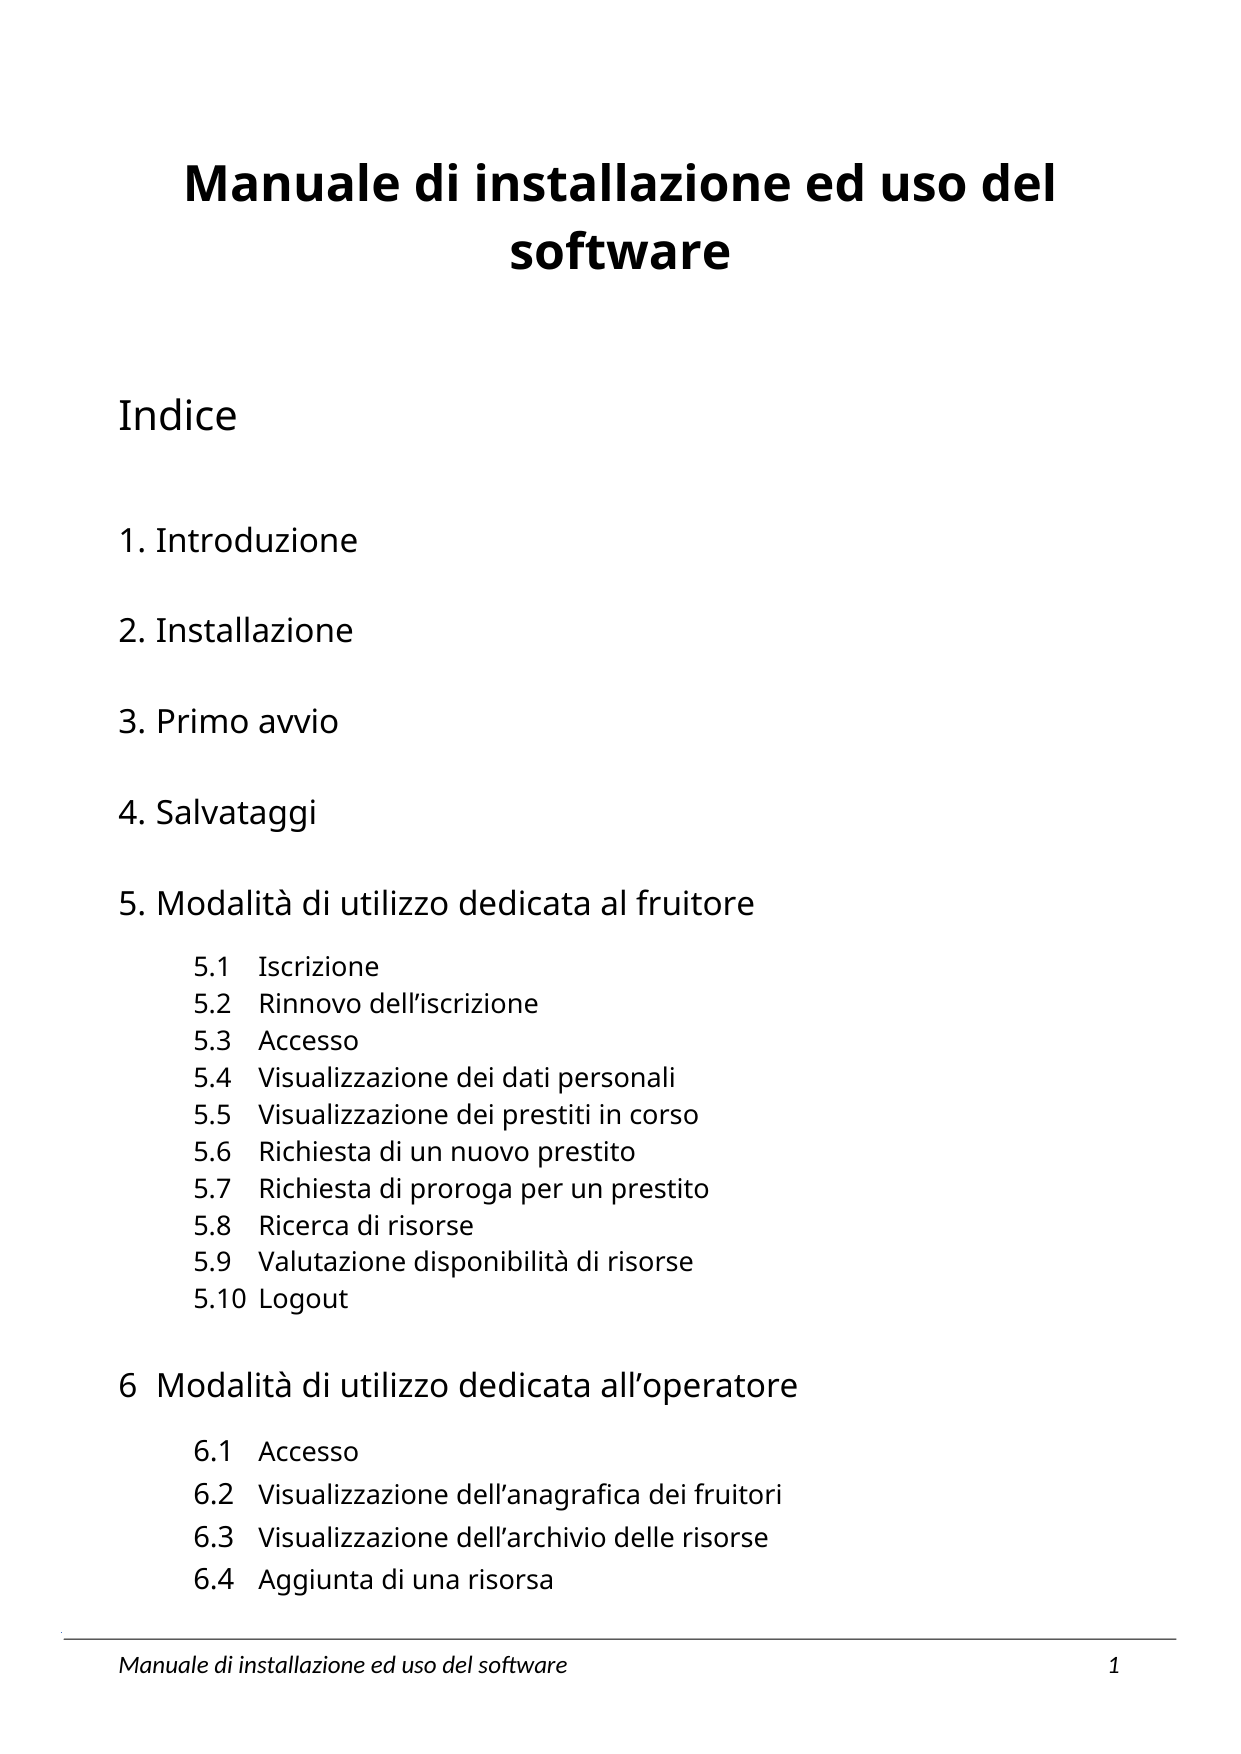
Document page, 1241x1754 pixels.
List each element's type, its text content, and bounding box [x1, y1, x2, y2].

list Salvataggi [118, 789, 1122, 834]
list Modalità di utilizzo dedicata al fruitore [118, 880, 1122, 925]
list Accesso [193, 1022, 1122, 1058]
list Richiesta di proroga per un prestito [193, 1169, 1122, 1206]
list Valutazione disponibilità di risorse [193, 1243, 1122, 1280]
list Visualizzazione dell’anagrafica dei fruitori [193, 1473, 1122, 1513]
list Rinnovo dell’iscrizione [193, 985, 1122, 1022]
list Visualizzazione dei prestiti in corso [193, 1095, 1122, 1132]
list Ricerca di risorse [193, 1206, 1122, 1243]
list Modalità di utilizzo dedicata all’operatore [118, 1362, 1122, 1407]
list Visualizzazione dei dati personali [193, 1058, 1122, 1095]
list Accesso [193, 1430, 1122, 1470]
list Primo avvio [118, 698, 1122, 743]
list Visualizzazione dell’archivio delle risorse [193, 1516, 1122, 1556]
list Logout [193, 1280, 1122, 1317]
text Indice [118, 386, 1122, 443]
list Introduzione [118, 516, 1122, 562]
list Aggiunta di una risorsa [193, 1559, 1122, 1598]
text Manuale di installazione ed uso del software [118, 148, 1122, 284]
list Iscrizione [193, 948, 1122, 985]
list Richiesta di un nuovo prestito [193, 1132, 1122, 1169]
list Installazione [118, 607, 1122, 653]
